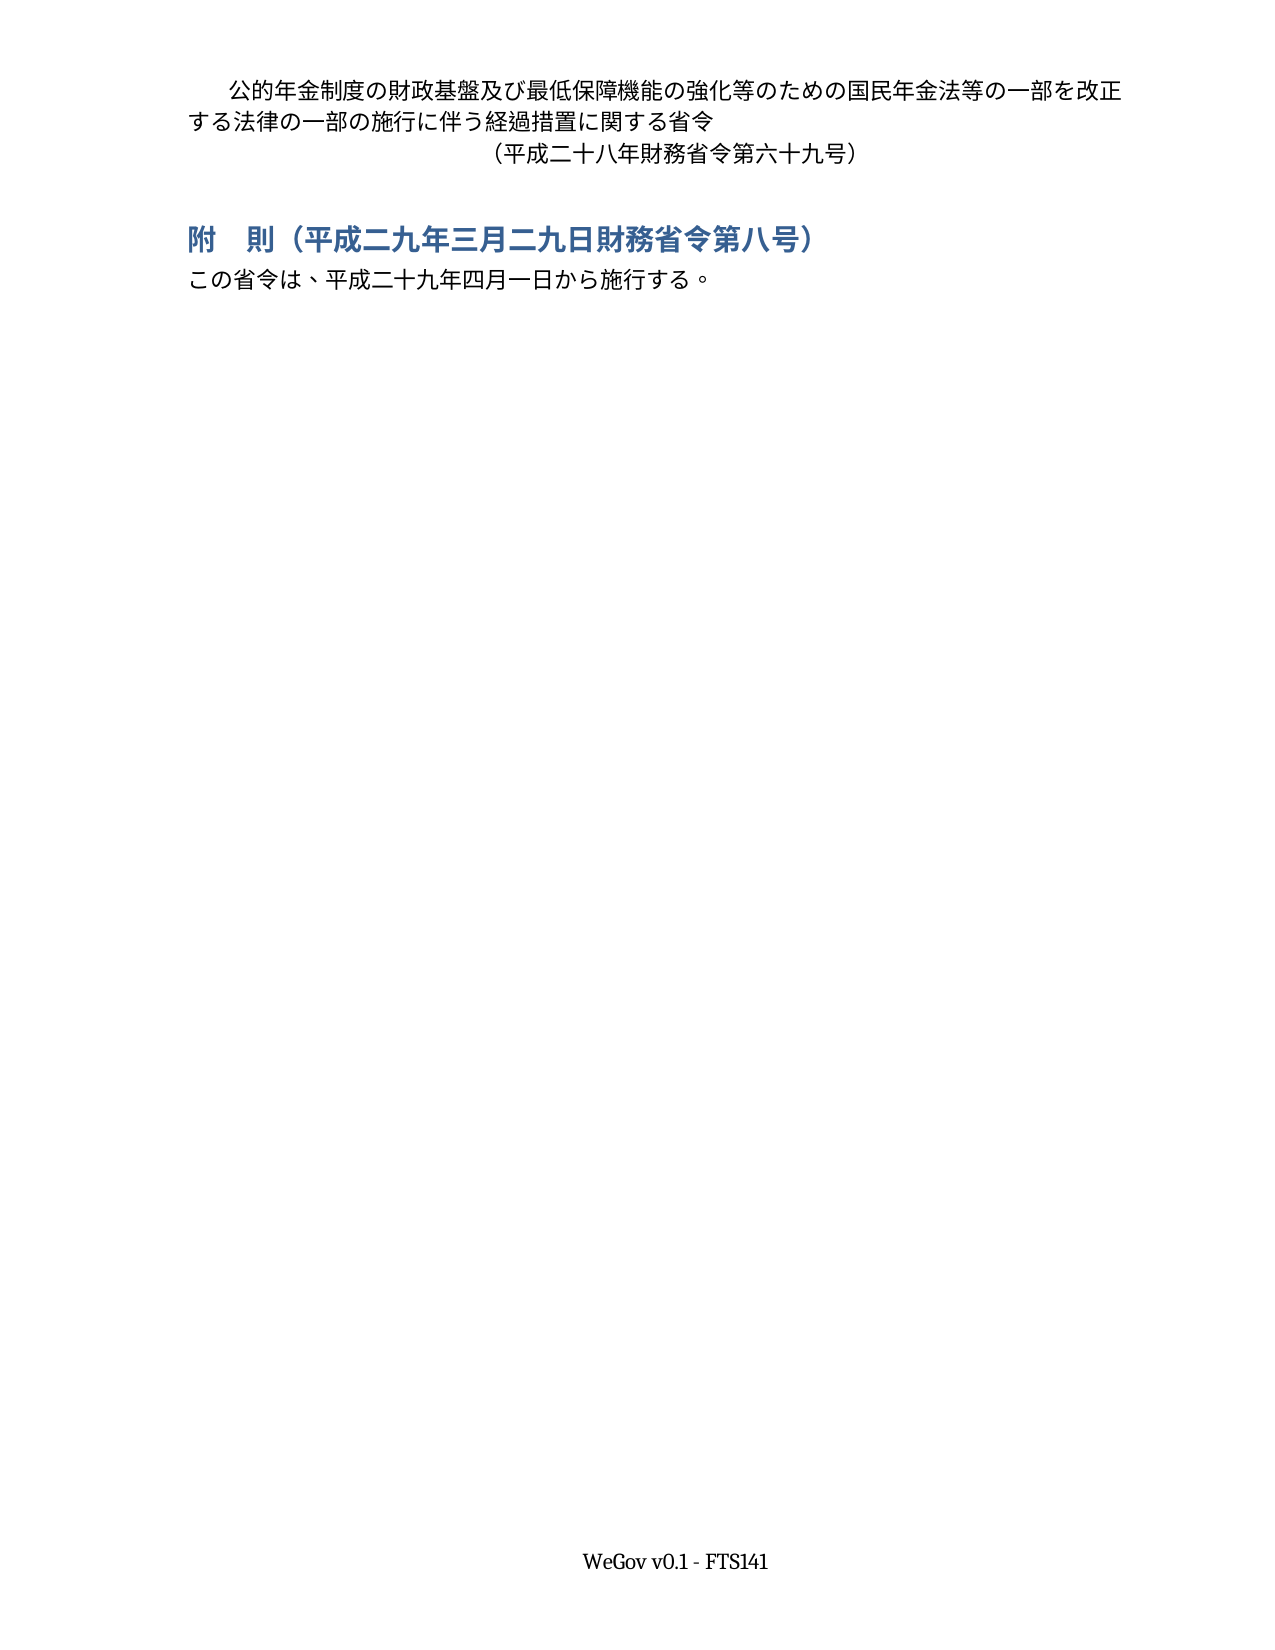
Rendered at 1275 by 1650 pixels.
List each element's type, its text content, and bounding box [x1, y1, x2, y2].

subtitle 附 則（平成二九年三月二九日財務省令第八号） [187, 219, 1087, 258]
text この省令は、平成二十九年四月一日から施行する。 [187, 264, 1087, 296]
